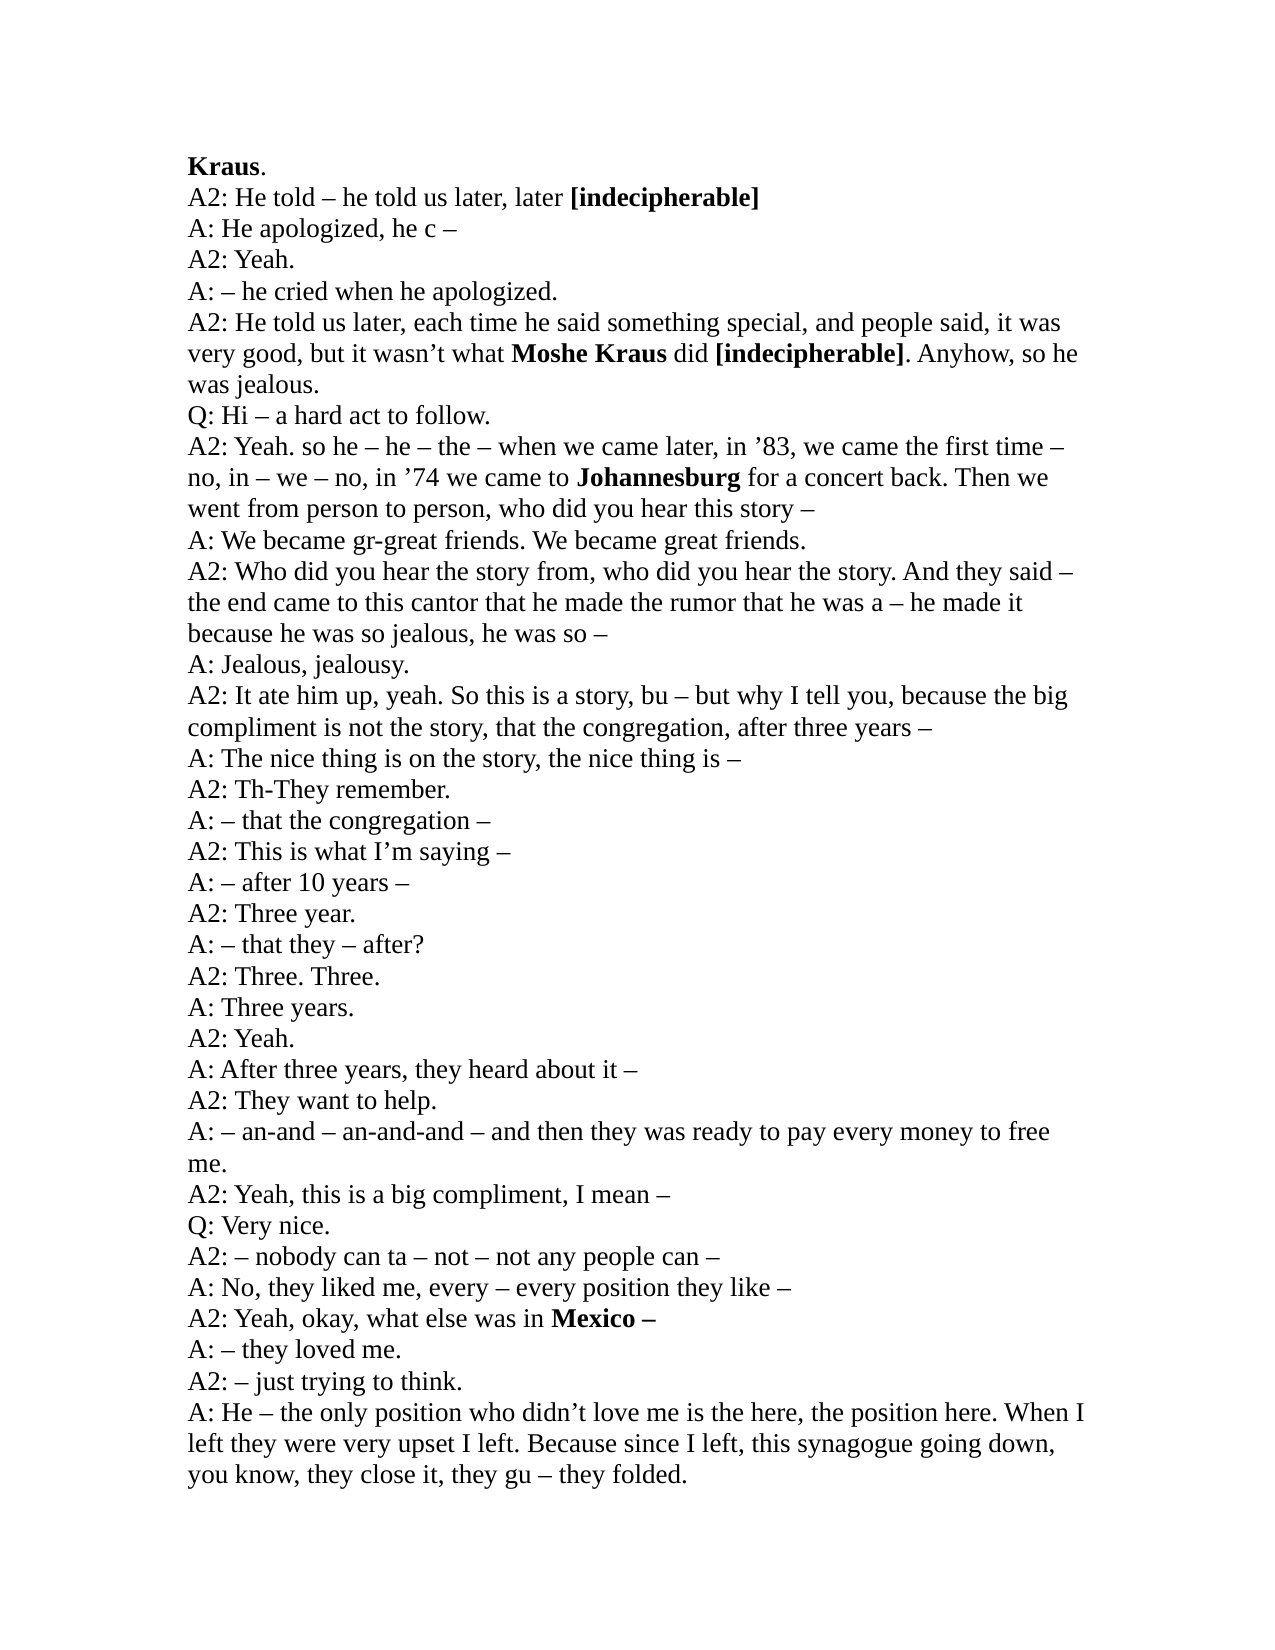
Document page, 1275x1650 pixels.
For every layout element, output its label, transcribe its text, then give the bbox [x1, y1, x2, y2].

text A: The cantor told him. [187, 274, 1087, 306]
text A: It’s a very famous cantor, he took my position. [187, 555, 1087, 586]
text A: We became gr-great friends. We became great friends. [187, 1053, 1087, 1084]
text Q: Yeah, without a name, without a name. [187, 399, 1087, 430]
text A: Yeah. [187, 430, 1087, 461]
text A2: Yeah. so he – he – the – when we came later, in ’83, we came the first time – no, in – we – no, in ’74 we came to Johannesburg for a concert back. Then we went from person to person, who did you hear this story – [187, 960, 1087, 1053]
text A: The nice thing is on the story, the nice thing is – [187, 1271, 1087, 1302]
text A: And he wasn’t too happy there, because they told him, this is not Moshe Kraus. [187, 648, 1087, 711]
text A: He apologized, he c – [187, 742, 1087, 773]
text A2: Th-They remember. [187, 1302, 1087, 1333]
text A2: Wait a second, you don’t want to mention the cantor, you said. [187, 306, 1087, 337]
text Q: Hi – a hard act to follow. [187, 929, 1087, 960]
text A2: He told – he told us later, later [indecipherable] [187, 711, 1087, 742]
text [187, 150, 1087, 274]
text A2: It ate him up, yeah. So this is a story, bu – but why I tell you, because the big compliment is not the story, that the congregation, after three years – [187, 1209, 1087, 1271]
text A2: He told us later, each time he said something special, and people said, it was very good, but it wasn’t what Moshe Kraus did [indecipherable]. Anyhow, so he was jealous. [187, 835, 1087, 929]
text A: – after 10 years – [187, 1396, 1087, 1427]
text A2: Anyhow, to make the story short, we cleared – [187, 524, 1087, 555]
text A: Jealous, jealousy. [187, 1178, 1087, 1209]
text A: No, but [indecipherable] the cantor I can say. [187, 337, 1087, 368]
text A2: This is what I’m saying – [187, 1365, 1087, 1396]
text A2: Yeah. [187, 773, 1087, 804]
text A: – that the congregation – [187, 1333, 1087, 1365]
text A: – that they – after? [187, 1458, 1087, 1489]
text A2: Yeah. [187, 617, 1087, 648]
text A2: Three year. [187, 1427, 1087, 1458]
text A2: No. [187, 368, 1087, 399]
text A2: Who did you hear the story from, who did you hear the story. And they said – the end came to this cantor that he made the rumor that he was a – he made it because he was so jealous, he was so – [187, 1084, 1087, 1178]
text A2: So yeah. So, yeah – [187, 461, 1087, 493]
text Q: Okay. [187, 586, 1087, 617]
text Q: We won’t let [187, 493, 1087, 524]
text A: – he cried when he apologized. [187, 804, 1087, 835]
